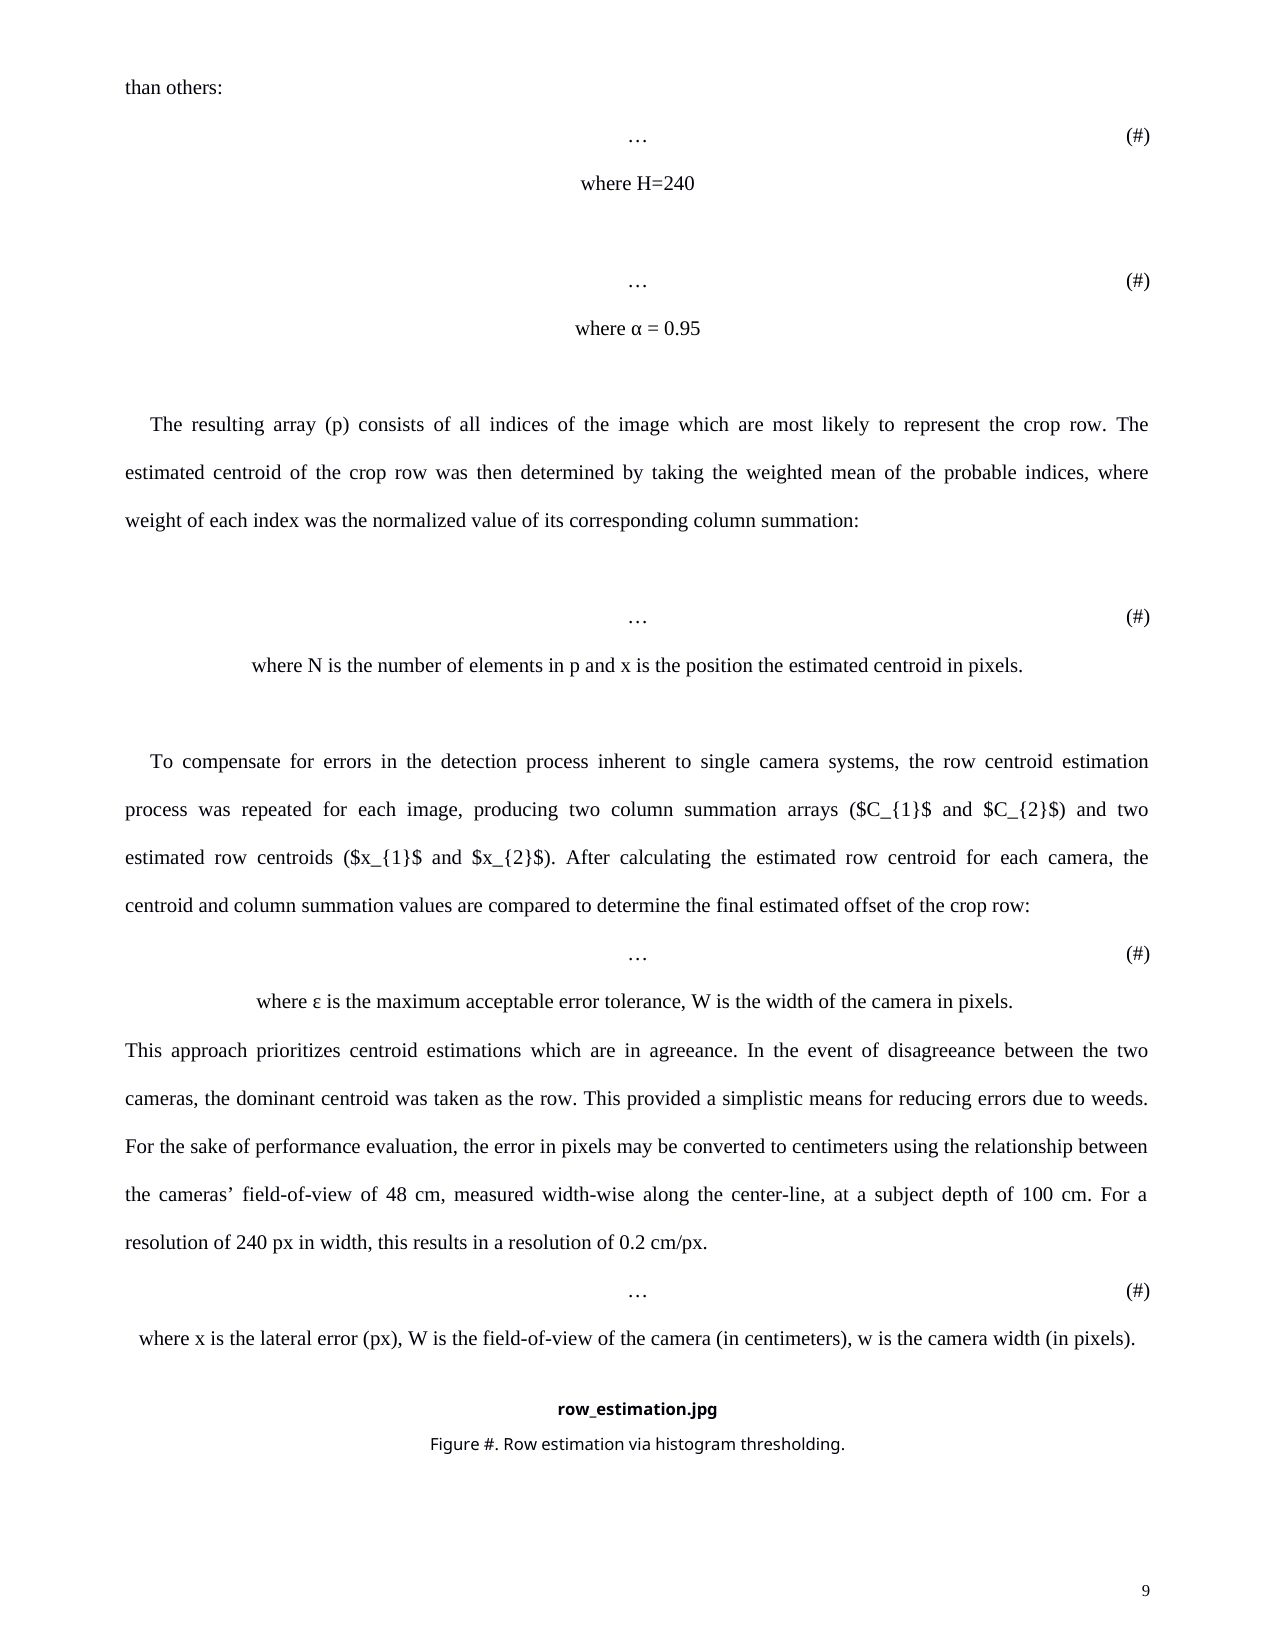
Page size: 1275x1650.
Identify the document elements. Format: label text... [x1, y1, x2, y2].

text row_estimation.jpg [125, 1397, 1150, 1420]
text where α = 0.95 [125, 316, 1150, 340]
text … (#) [125, 604, 1150, 628]
text … (#) [125, 1278, 1150, 1302]
text where N is the number of elements in p and x is the position the estimated centroid in pixels. [125, 652, 1150, 677]
text where x is the lateral error (px), W is the field-of-view of the camera (in centimeters), w is the camera width (in pixels). [125, 1326, 1150, 1350]
text where ε is the maximum acceptable error tolerance, W is the width of the camera in pixels. [125, 989, 1150, 1013]
text … (#) [125, 941, 1150, 965]
text This approach prioritizes centroid estimations which are in agreeance. In the event of disagreeance between the two cameras, the dominant centroid was taken as the row. This provided a simplistic means for reducing errors due to weeds. For the sake of performance evaluation, the error in pixels may be converted to centimeters using the relationship between the cameras’ field-of-view of 48 cm, measured width-wise along the center-line, at a subject depth of 100 cm. For a resolution of 240 px in width, this results in a resolution of 0.2 cm/px. [125, 1037, 1150, 1254]
text … (#) [125, 123, 1150, 147]
text … (#) [125, 267, 1150, 292]
text Figure #. Row estimation via histogram thresholding. [125, 1432, 1150, 1455]
text The resulting array (p) consists of all indices of the image which are most likely to represent the crop row. The estimated centroid of the crop row was then determined by taking the weighted mean of the probable indices, where weight of each index was the normalized value of its corresponding column summation: [125, 412, 1150, 532]
text To compensate for errors in the detection process inherent to single camera systems, the row centroid estimation process was repeated for each image, producing two column summation arrays ($C_{1}$ and $C_{2}$) and two estimated row centroids ($x_{1}$ and $x_{2}$). After calculating the estimated row centroid for each camera, the centroid and column summation values are compared to determine the final estimated offset of the crop row: [125, 749, 1150, 917]
text where H=240 [125, 171, 1150, 195]
